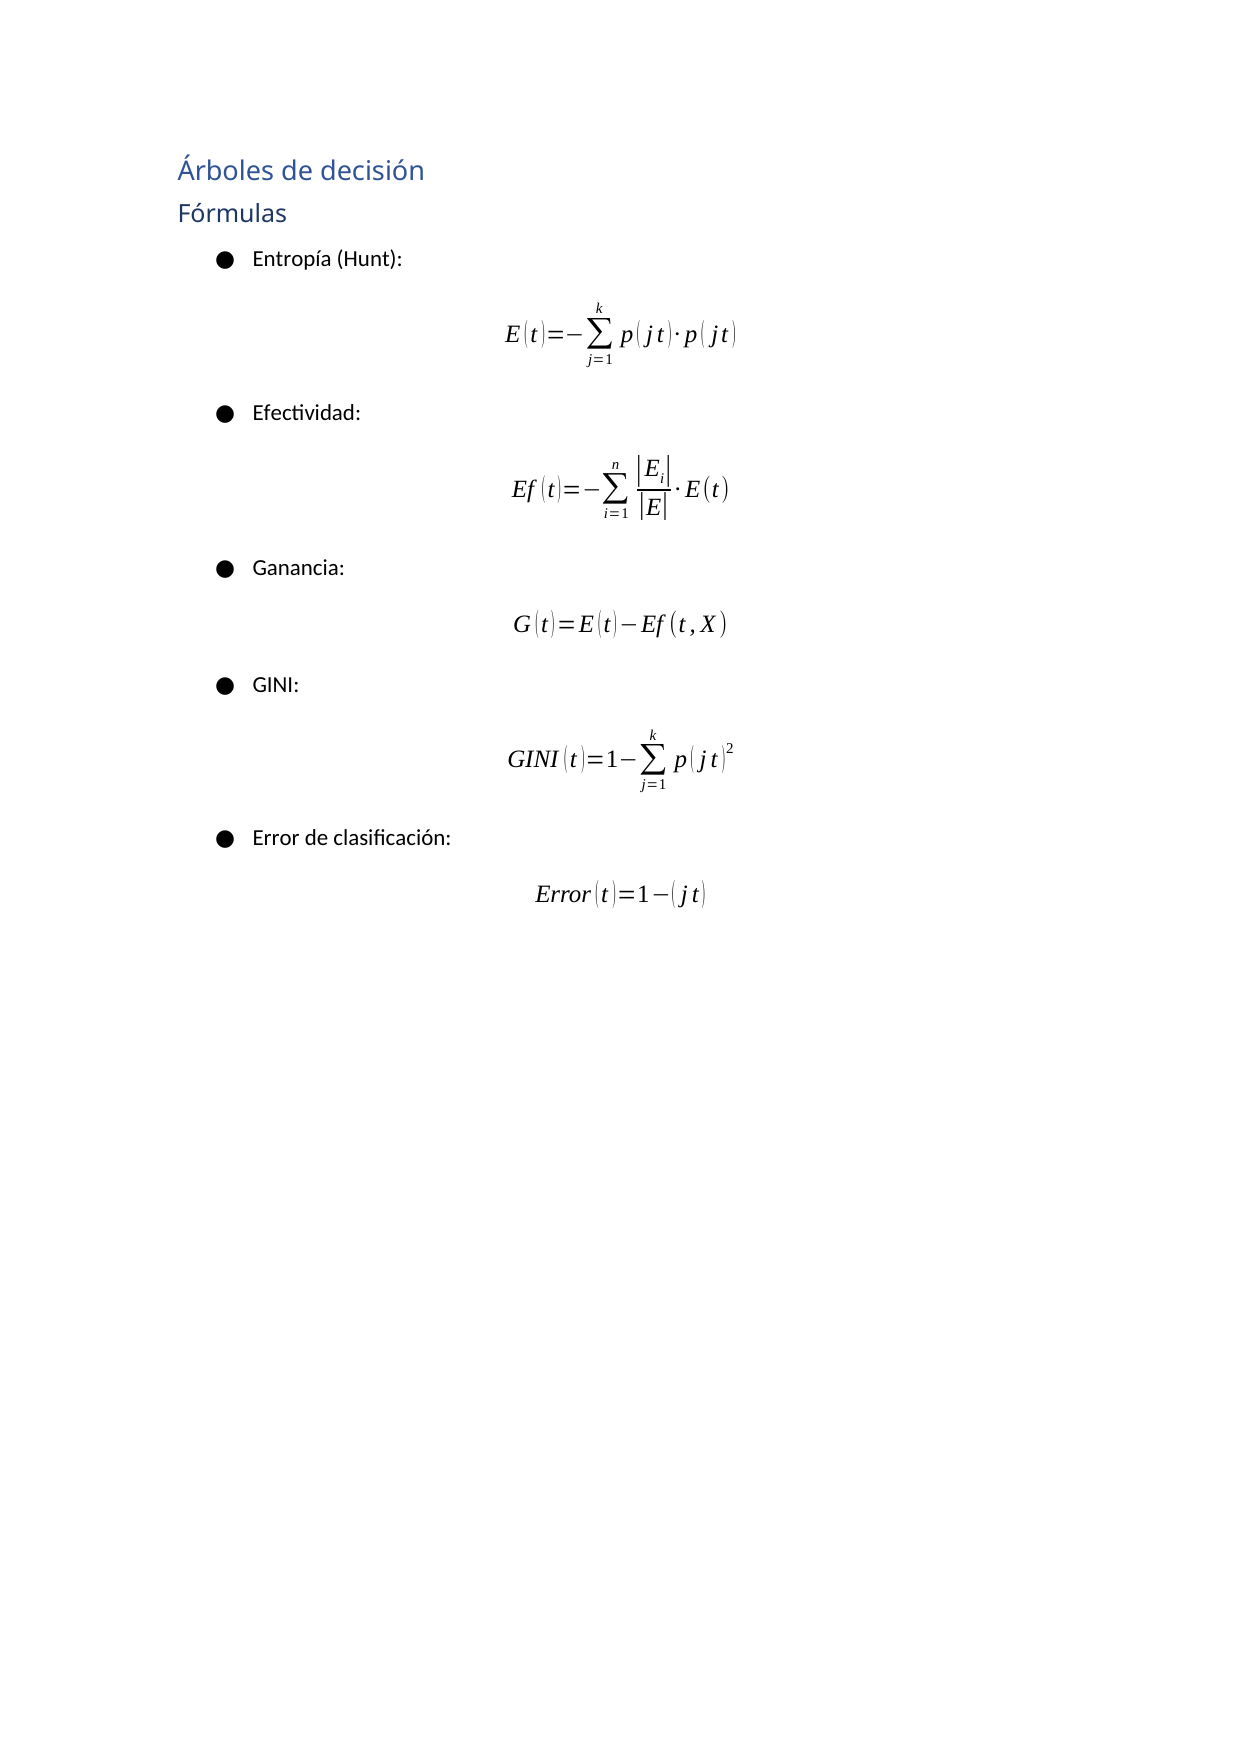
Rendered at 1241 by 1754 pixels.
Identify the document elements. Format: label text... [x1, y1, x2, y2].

list Efectividad: [215, 386, 1063, 433]
subtitle Árboles de decisión [177, 152, 1063, 189]
list GINI: [215, 658, 1063, 705]
list Entropía (Hunt): [215, 232, 1063, 279]
subtitle Fórmulas [177, 196, 1063, 230]
list Ganancia: [215, 541, 1063, 588]
list Error de clasificación: [215, 812, 1063, 859]
